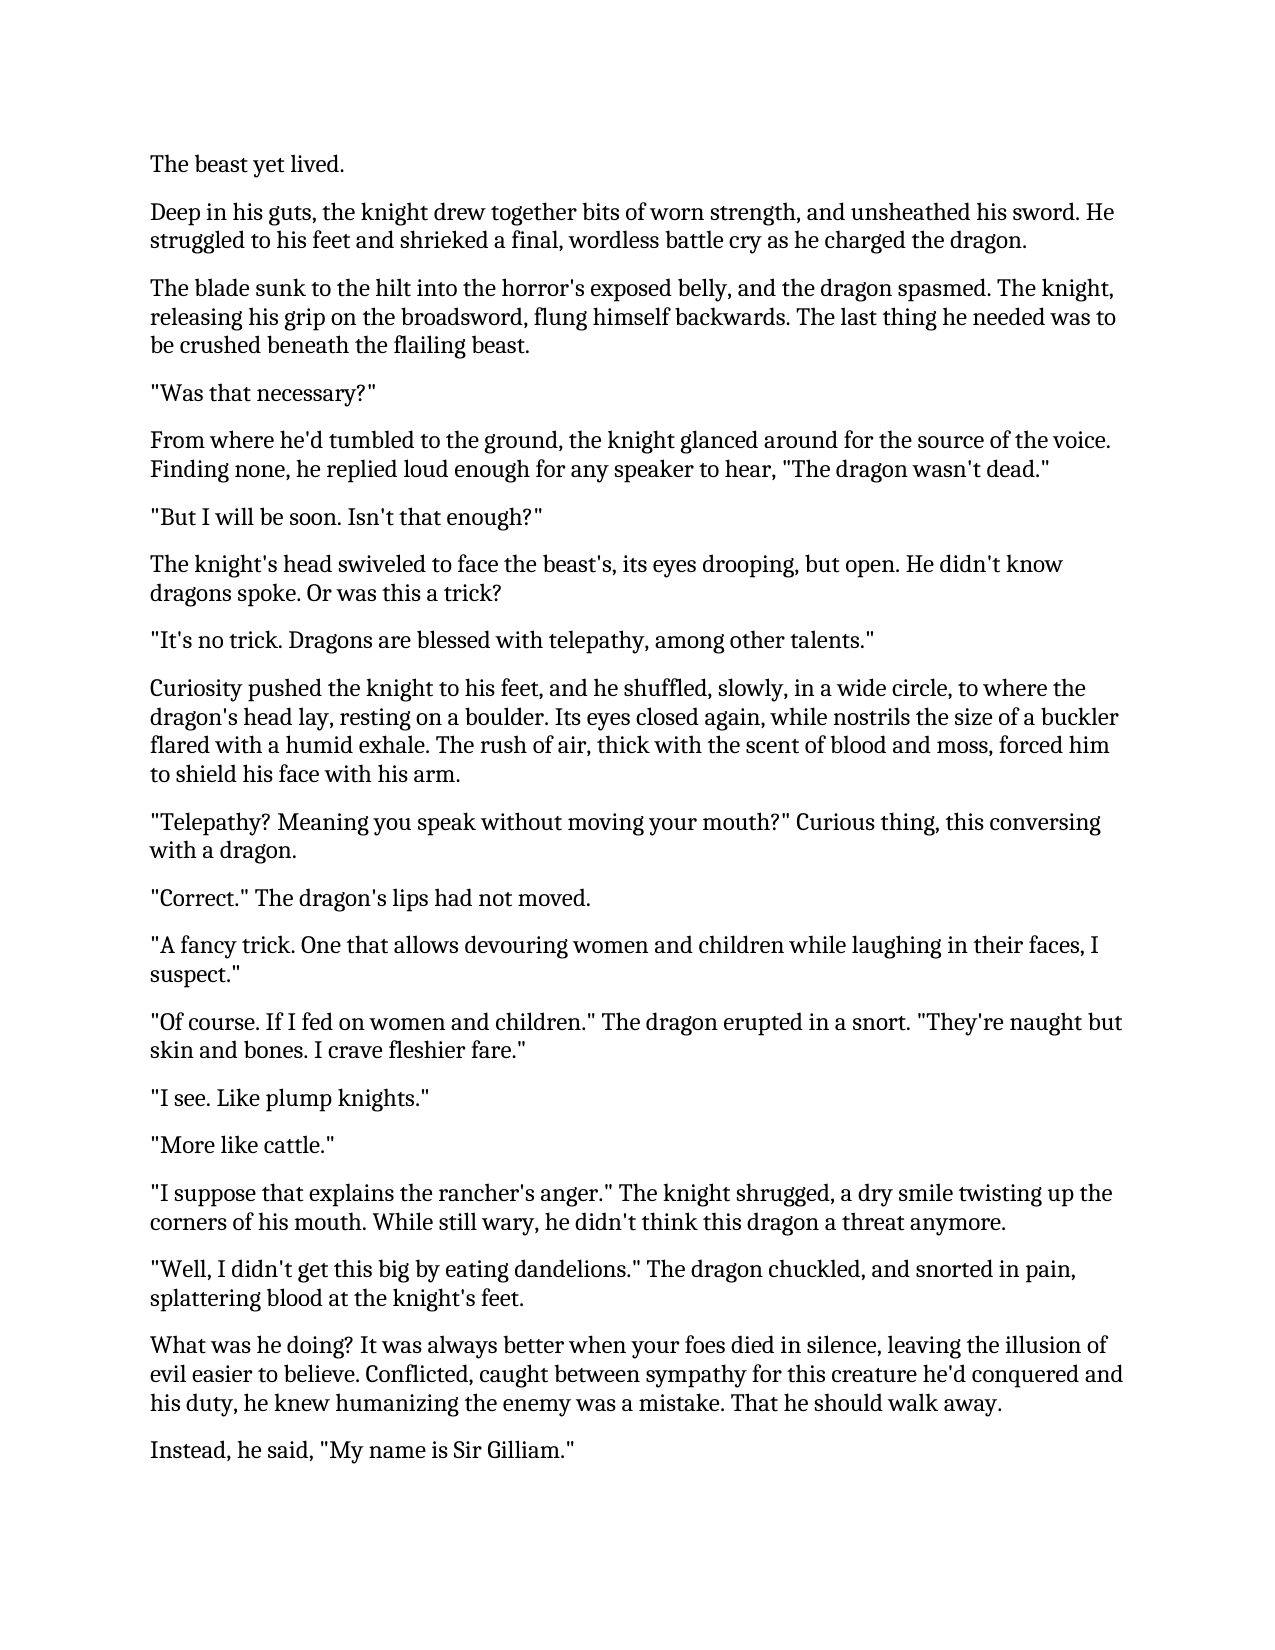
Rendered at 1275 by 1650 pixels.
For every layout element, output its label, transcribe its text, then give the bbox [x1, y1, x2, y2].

text "A fancy trick. One that allows devouring women and children while laughing in their faces, I suspect." [150, 931, 1125, 989]
text "Telepathy? Meaning you speak without moving your mouth?" Curious thing, this conversing with a dragon. [150, 807, 1125, 865]
text Deep in his guts, the knight drew together bits of worn strength, and unsheathed his sword. He struggled to his feet and shrieked a final, wordless battle cry as he charged the dragon. [150, 197, 1125, 255]
text "I see. Like plump knights." [150, 1084, 1125, 1112]
text "But I will be soon. Isn't that enough?" [150, 502, 1125, 531]
text Instead, he said, "My name is Sir Gilliam." [150, 1436, 1125, 1465]
text The beast yet lived. [150, 150, 1125, 179]
text The blade sunk to the hilt into the horror's exposed belly, and the dragon spasmed. The knight, releasing his grip on the broadsword, flung himself backwards. The last thing he needed was to be crushed beneath the flailing beast. [150, 274, 1125, 360]
text What was he doing? It was always better when your foes died in silence, leaving the illusion of evil easier to believe. Conflicted, caught between sympathy for this creature he'd conquered and his duty, he knew humanizing the enemy was a mistake. That he should walk away. [150, 1331, 1125, 1417]
text "Well, I didn't get this big by eating dandelions." The dragon chuckled, and snorted in pain, splattering blood at the knight's feet. [150, 1255, 1125, 1312]
text "Was that necessary?" [150, 379, 1125, 407]
text The knight's head swiveled to face the beast's, its eyes drooping, but open. He didn't know dragons spoke. Or was this a trick? [150, 550, 1125, 607]
text "It's no trick. Dragons are blessed with telepathy, among other talents." [150, 626, 1125, 655]
text "I suppose that explains the rancher's anger." The knight shrugged, a dry smile twisting up the corners of his mouth. While still wary, he didn't think this dragon a threat anymore. [150, 1179, 1125, 1236]
text Curiosity pushed the knight to his feet, and he shuffled, slowly, in a wide circle, to where the dragon's head lay, resting on a boulder. Its eyes closed again, while nostrils the size of a buckler flared with a humid exhale. The rush of air, thick with the scent of blood and moss, forced him to shield his face with his arm. [150, 674, 1125, 789]
text "Correct." The dragon's lips had not moved. [150, 884, 1125, 912]
text "More like cattle." [150, 1131, 1125, 1160]
text "Of course. If I fed on women and children." The dragon erupted in a snort. "They're naught but skin and bones. I crave fleshier fare." [150, 1007, 1125, 1065]
text From where he'd tumbled to the ground, the knight glanced around for the source of the voice. Finding none, he replied loud enough for any speaker to hear, "The dragon wasn't dead." [150, 426, 1125, 484]
